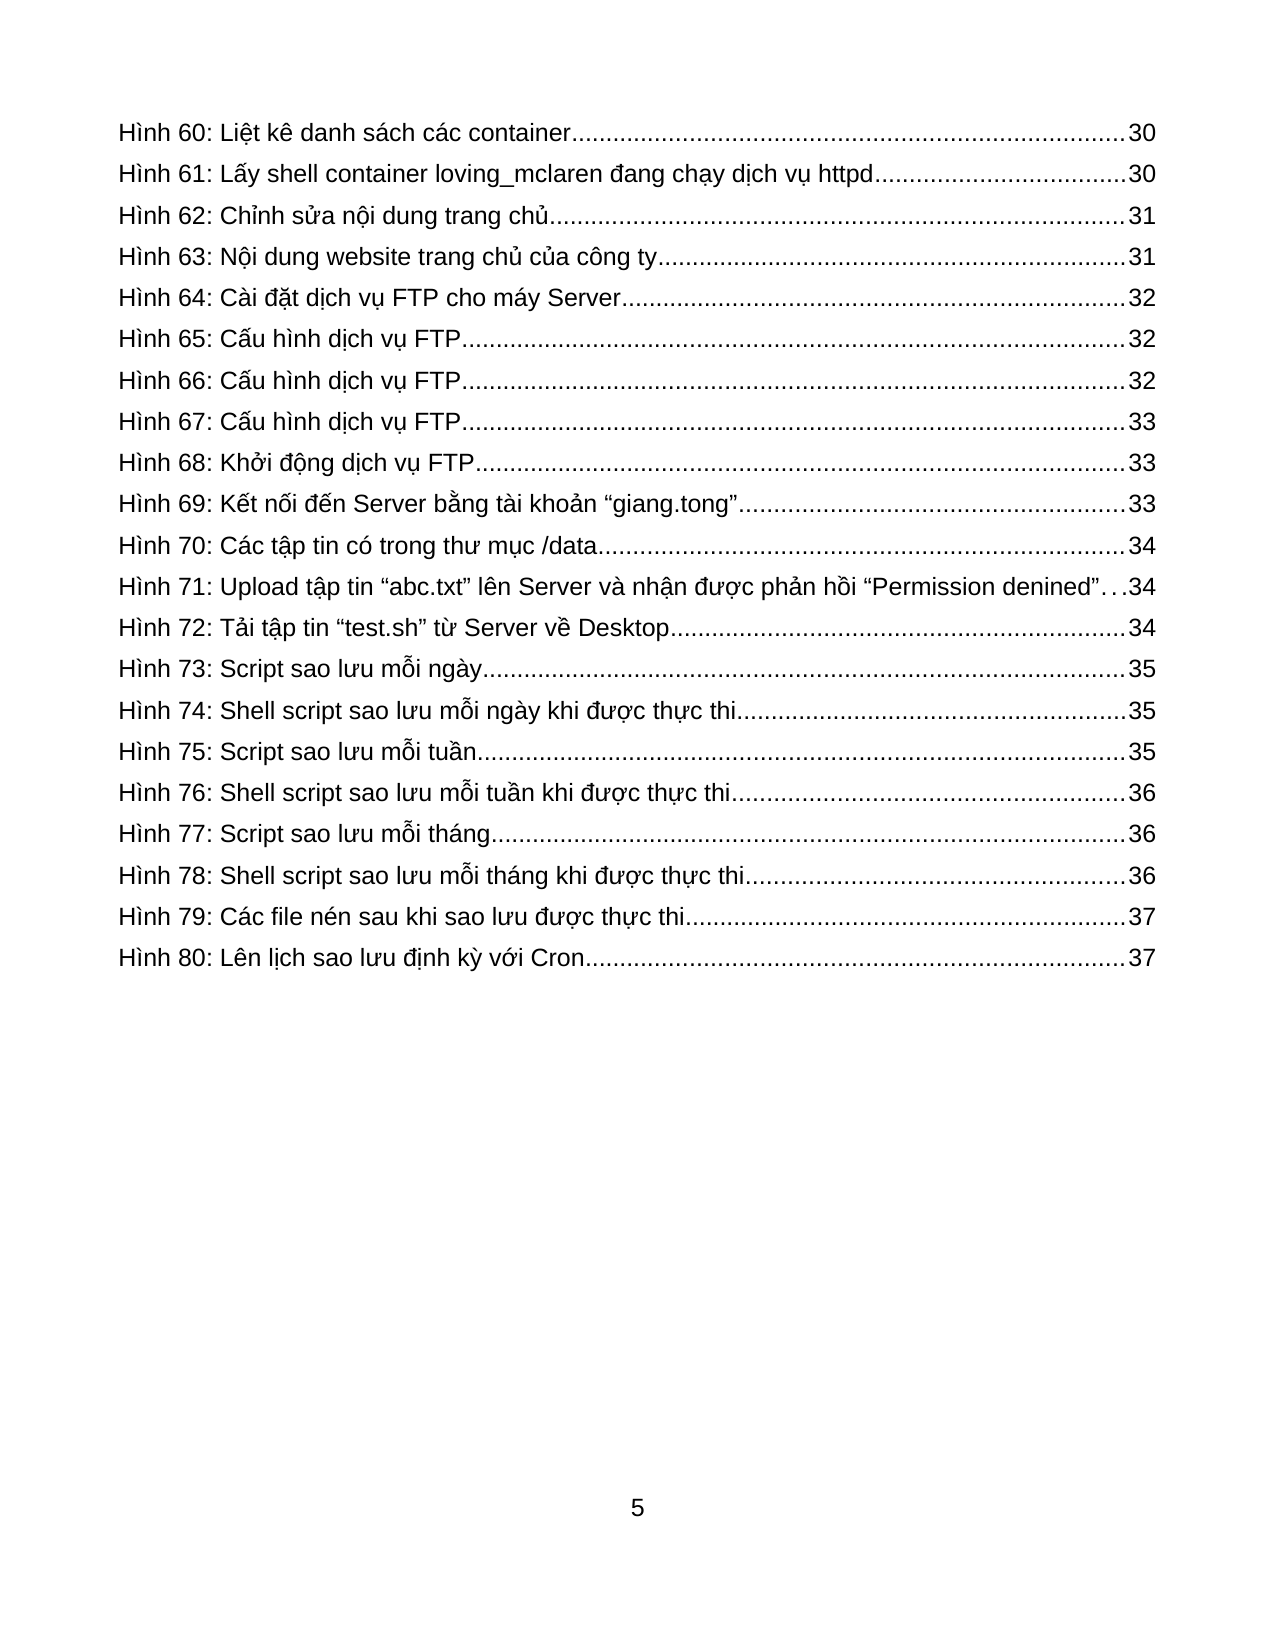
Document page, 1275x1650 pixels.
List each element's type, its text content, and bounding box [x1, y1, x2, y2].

text Hình 71: Upload tập tin “abc.txt” lên Server và nhận được phản hồi “Permission denined” 34 [118, 572, 1157, 601]
text Hình 73: Script sao lưu mỗi ngày 35 [118, 654, 1157, 683]
text Hình 77: Script sao lưu mỗi tháng 36 [118, 819, 1157, 848]
text Hình 62: Chỉnh sửa nội dung trang chủ 31 [118, 201, 1157, 229]
text Hình 70: Các tập tin có trong thư mục /data 34 [118, 531, 1157, 559]
text Hình 79: Các file nén sau khi sao lưu được thực thi 37 [118, 902, 1157, 931]
text Hình 60: Liệt kê danh sách các container 30 [118, 118, 1157, 147]
text Hình 66: Cấu hình dịch vụ FTP 32 [118, 366, 1157, 394]
text Hình 61: Lấy shell container loving_mclaren đang chạy dịch vụ httpd 30 [118, 159, 1157, 188]
text Hình 75: Script sao lưu mỗi tuần 35 [118, 737, 1157, 766]
text Hình 72: Tải tập tin “test.sh” từ Server về Desktop 34 [118, 613, 1157, 642]
text Hình 67: Cấu hình dịch vụ FTP 33 [118, 407, 1157, 436]
text Hình 69: Kết nối đến Server bằng tài khoản “giang.tong” 33 [118, 489, 1157, 518]
text Hình 65: Cấu hình dịch vụ FTP 32 [118, 324, 1157, 353]
text Hình 76: Shell script sao lưu mỗi tuần khi được thực thi 36 [118, 778, 1157, 807]
text Hình 74: Shell script sao lưu mỗi ngày khi được thực thi 35 [118, 696, 1157, 724]
text Hình 63: Nội dung website trang chủ của công ty 31 [118, 242, 1157, 271]
text Hình 80: Lên lịch sao lưu định kỳ với Cron 37 [118, 943, 1157, 972]
text Hình 68: Khởi động dịch vụ FTP 33 [118, 448, 1157, 477]
text Hình 64: Cài đặt dịch vụ FTP cho máy Server 32 [118, 283, 1157, 312]
text Hình 78: Shell script sao lưu mỗi tháng khi được thực thi 36 [118, 861, 1157, 889]
